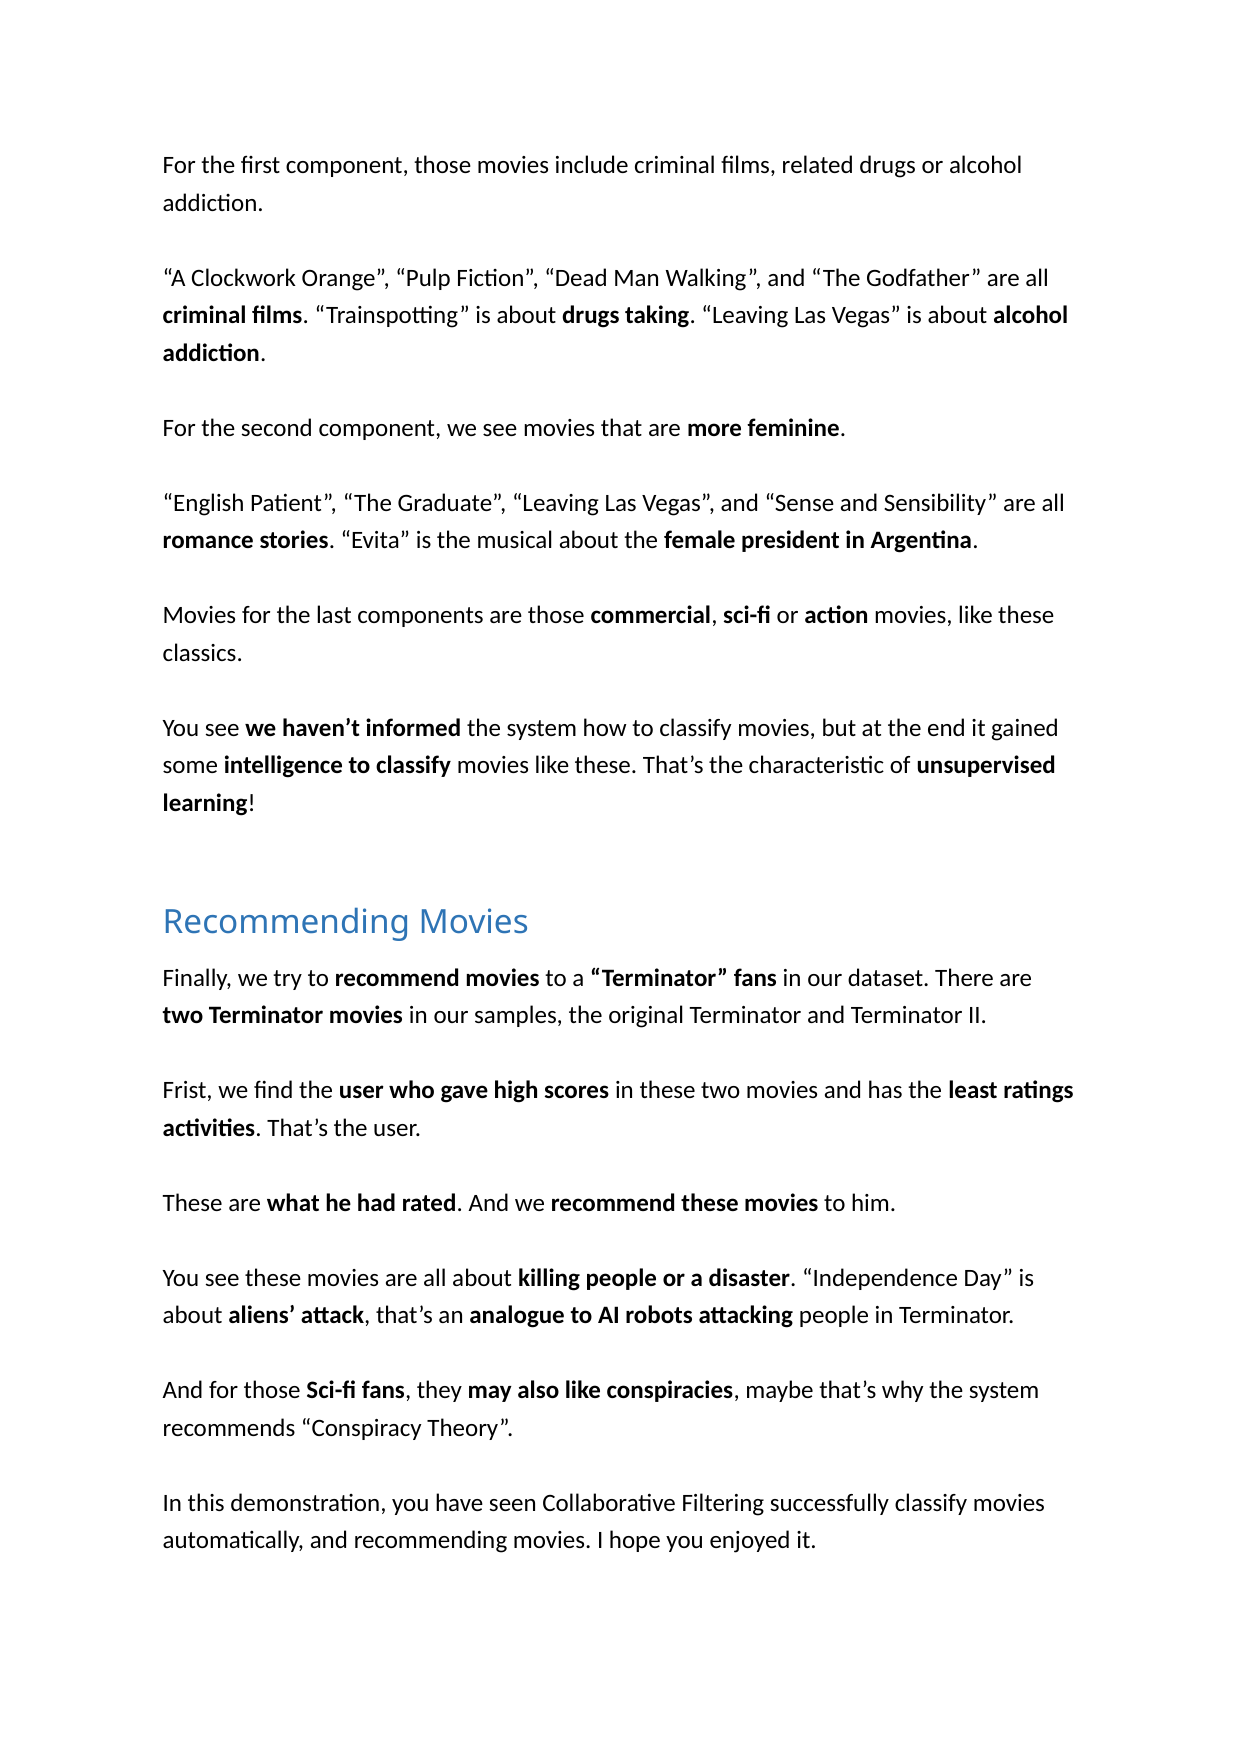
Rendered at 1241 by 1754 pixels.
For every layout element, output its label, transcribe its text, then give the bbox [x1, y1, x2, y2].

text These are what he had rated. And we recommend these movies to him. [162, 1183, 1078, 1221]
text And for those Sci-fi fans, they may also like conspiracies, maybe that’s why the system recommends “Conspiracy Theory”. [162, 1371, 1078, 1446]
text Movies for the last components are those commercial, sci-fi or action movies, like these classics. [162, 596, 1078, 671]
subtitle Recommending Movies [162, 883, 1078, 958]
text Frist, we find the user who gave high scores in these two movies and has the least ratings activities. That’s the user. [162, 1071, 1078, 1146]
text For the first component, those movies include criminal films, related drugs or alcohol addiction. [162, 146, 1078, 221]
text In this demonstration, you have seen Collaborative Filtering successfully classify movies automatically, and recommending movies. I hope you enjoyed it. [162, 1483, 1078, 1558]
text You see these movies are all about killing people or a disaster. “Independence Day” is about aliens’ attack, that’s an analogue to AI robots attacking people in Terminator. [162, 1258, 1078, 1333]
text For the second component, we see movies that are more feminine. [162, 408, 1078, 446]
text You see we haven’t informed the system how to classify movies, but at the end it gained some intelligence to classify movies like these. That’s the characteristic of unsupervised learning! [162, 708, 1078, 821]
text “English Patient”, “The Graduate”, “Leaving Las Vegas”, and “Sense and Sensibility” are all romance stories. “Evita” is the musical about the female president in Argentina. [162, 483, 1078, 558]
text Finally, we try to recommend movies to a “Terminator” fans in our dataset. There are two Terminator movies in our samples, the original Terminator and Terminator II. [162, 958, 1078, 1033]
text “A Clockwork Orange”, “Pulp Fiction”, “Dead Man Walking”, and “The Godfather” are all criminal films. “Trainspotting” is about drugs taking. “Leaving Las Vegas” is about alcohol addiction. [162, 258, 1078, 371]
